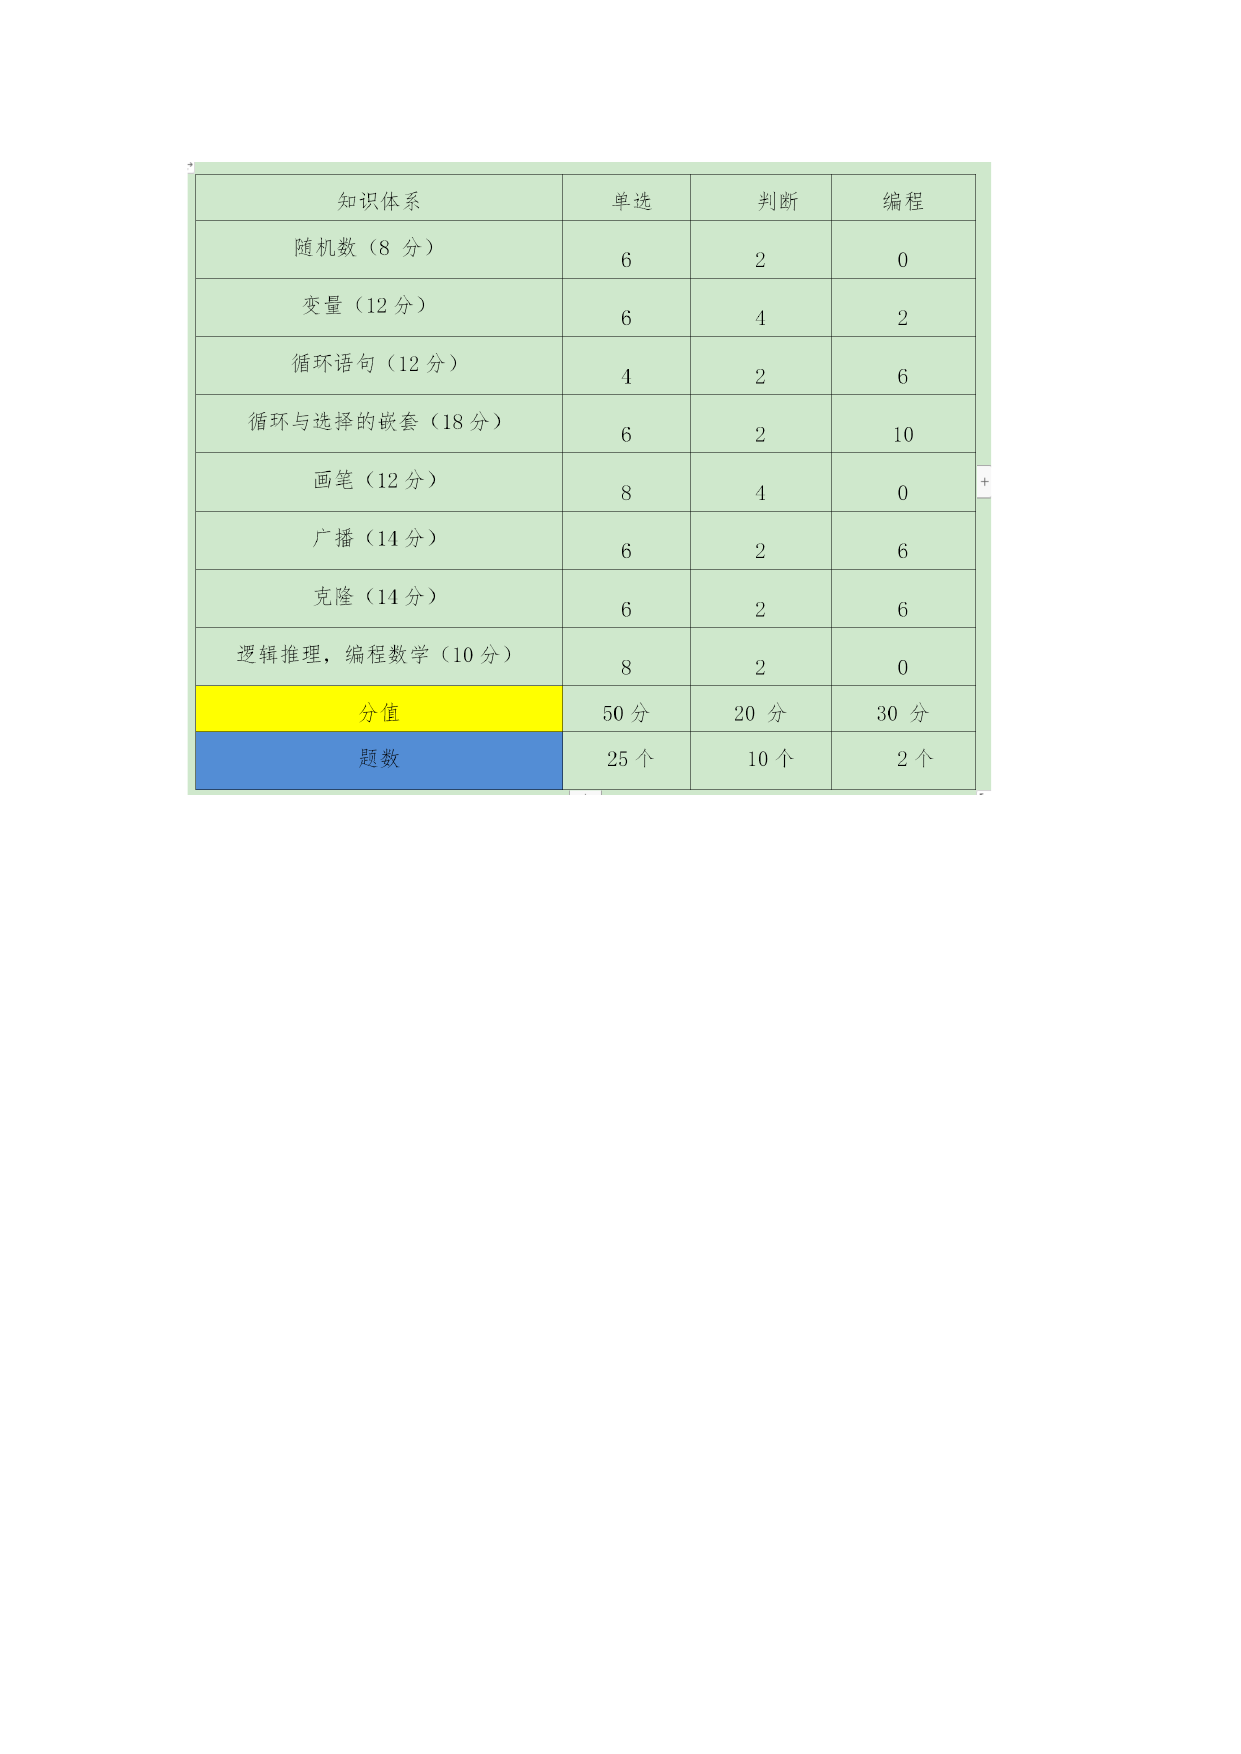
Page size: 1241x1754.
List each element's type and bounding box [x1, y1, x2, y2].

picture [187, 162, 992, 795]
